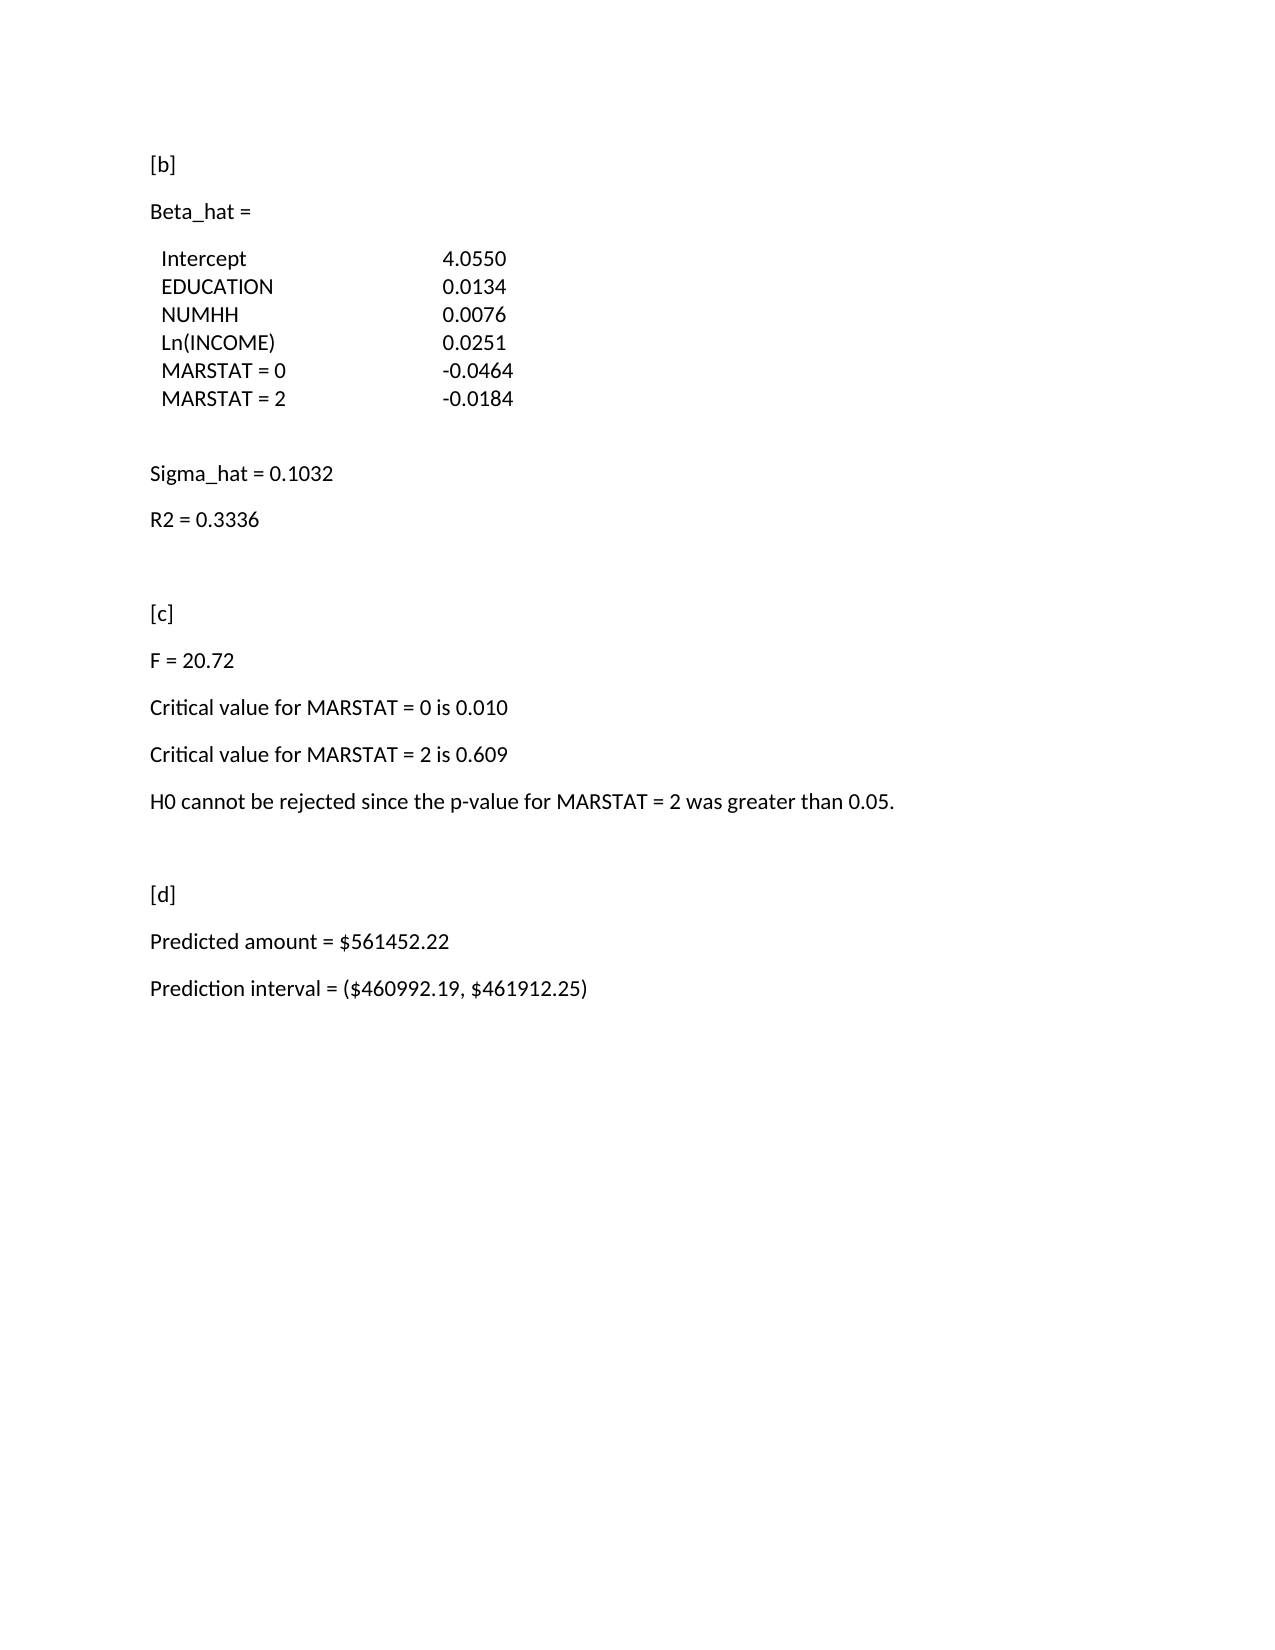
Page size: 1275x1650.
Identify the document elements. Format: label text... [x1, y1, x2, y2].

table_cell Ln(INCOME) [150, 328, 431, 356]
table_header 4.0550 [431, 244, 1124, 272]
table_cell 0.0076 [431, 300, 1124, 328]
table_cell MARSTAT = 2 [150, 384, 431, 412]
text Sigma_hat = 0.1032 [150, 459, 1125, 487]
text R2 = 0.3336 [150, 506, 1125, 534]
table_header Intercept [150, 244, 431, 272]
text [c] [150, 599, 1125, 627]
table_cell MARSTAT = 0 [150, 356, 431, 384]
table_cell -0.0184 [431, 384, 1124, 412]
text [d] [150, 881, 1125, 909]
table_cell NUMHH [150, 300, 431, 328]
table_cell EDUCATION [150, 272, 431, 300]
text H0 cannot be rejected since the p-value for MARSTAT = 2 was greater than 0.05. [150, 787, 1125, 815]
text [b] [150, 150, 1125, 178]
text Beta_hat = [150, 197, 1125, 225]
text Critical value for MARSTAT = 2 is 0.609 [150, 740, 1125, 768]
text F = 20.72 [150, 646, 1125, 674]
table_cell 0.0251 [431, 328, 1124, 356]
table_cell -0.0464 [431, 356, 1124, 384]
text Prediction interval = ($460992.19, $461912.25) [150, 974, 1125, 1002]
text Critical value for MARSTAT = 0 is 0.010 [150, 693, 1125, 721]
text Predicted amount = $561452.22 [150, 927, 1125, 956]
table_cell 0.0134 [431, 272, 1124, 300]
